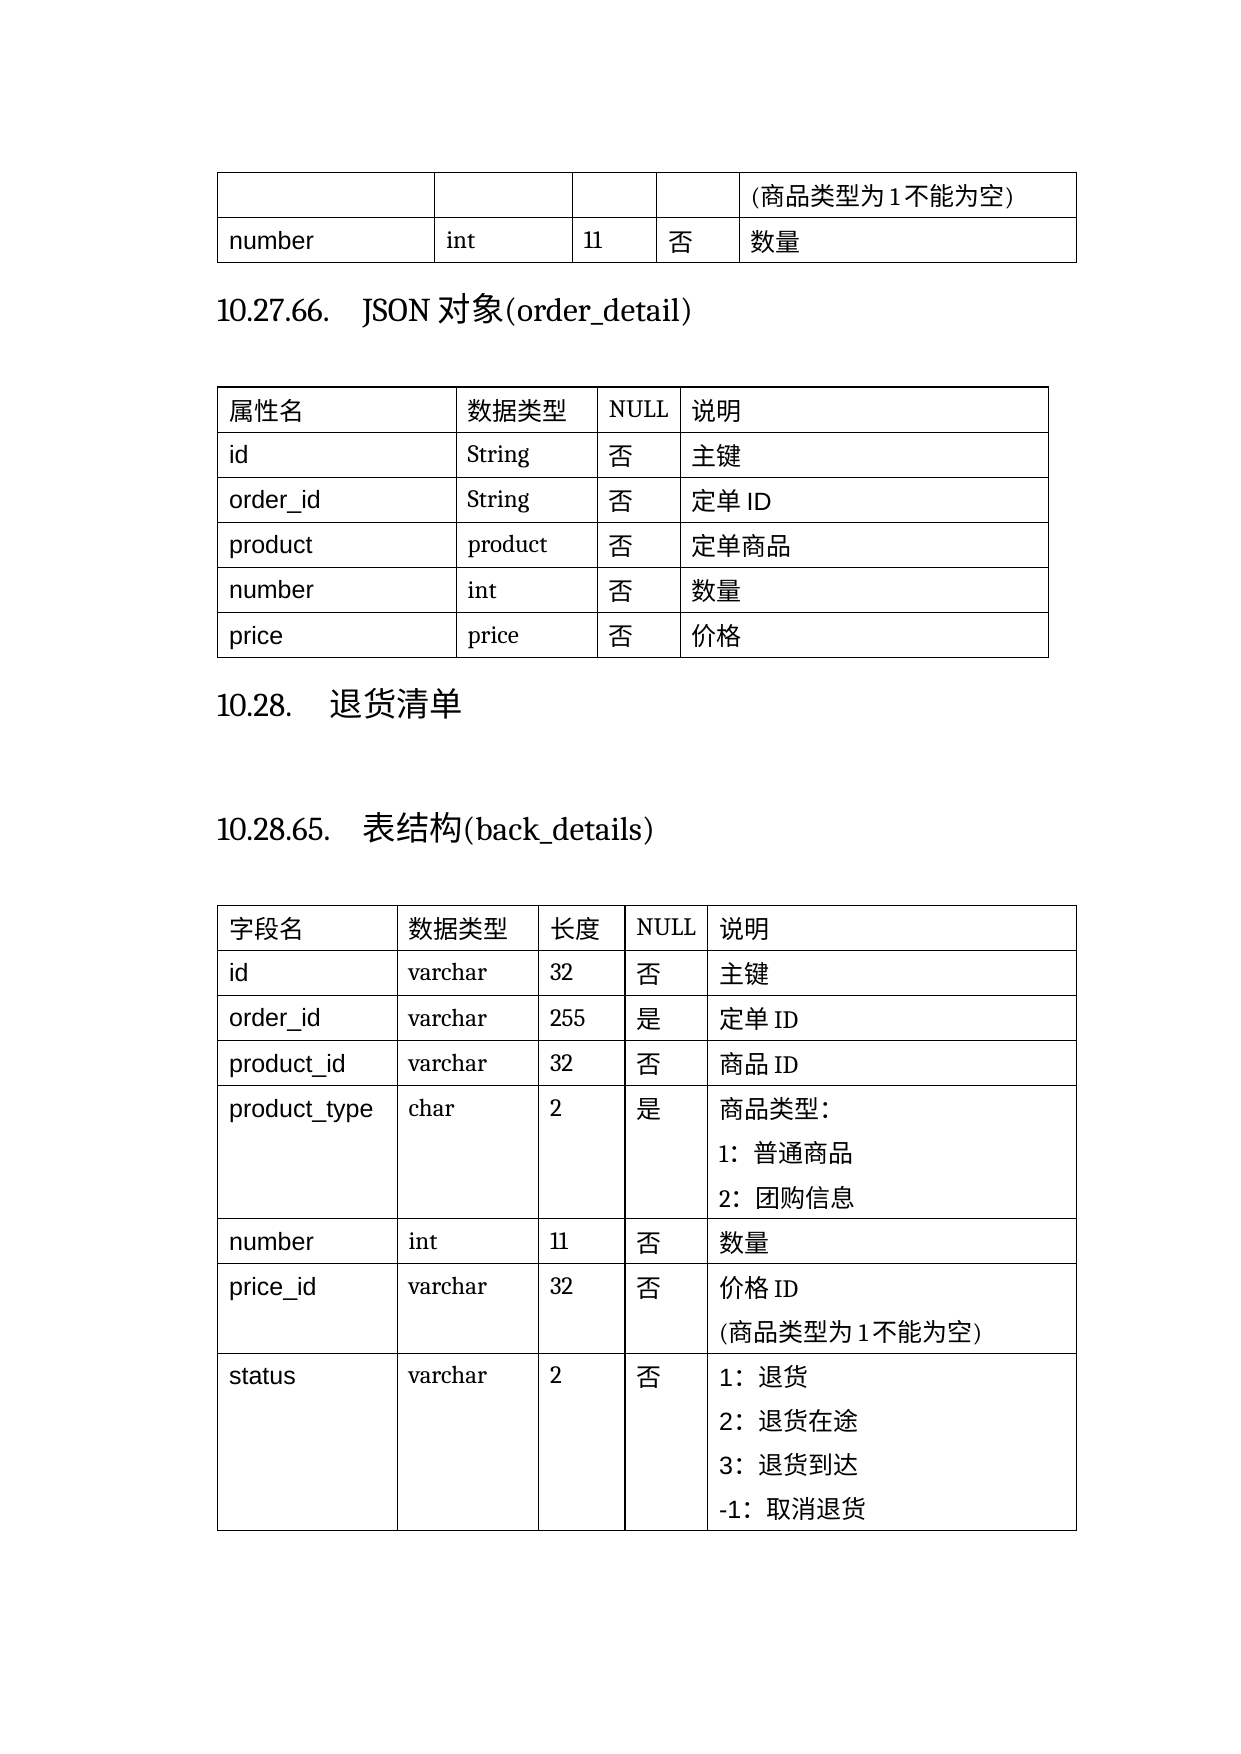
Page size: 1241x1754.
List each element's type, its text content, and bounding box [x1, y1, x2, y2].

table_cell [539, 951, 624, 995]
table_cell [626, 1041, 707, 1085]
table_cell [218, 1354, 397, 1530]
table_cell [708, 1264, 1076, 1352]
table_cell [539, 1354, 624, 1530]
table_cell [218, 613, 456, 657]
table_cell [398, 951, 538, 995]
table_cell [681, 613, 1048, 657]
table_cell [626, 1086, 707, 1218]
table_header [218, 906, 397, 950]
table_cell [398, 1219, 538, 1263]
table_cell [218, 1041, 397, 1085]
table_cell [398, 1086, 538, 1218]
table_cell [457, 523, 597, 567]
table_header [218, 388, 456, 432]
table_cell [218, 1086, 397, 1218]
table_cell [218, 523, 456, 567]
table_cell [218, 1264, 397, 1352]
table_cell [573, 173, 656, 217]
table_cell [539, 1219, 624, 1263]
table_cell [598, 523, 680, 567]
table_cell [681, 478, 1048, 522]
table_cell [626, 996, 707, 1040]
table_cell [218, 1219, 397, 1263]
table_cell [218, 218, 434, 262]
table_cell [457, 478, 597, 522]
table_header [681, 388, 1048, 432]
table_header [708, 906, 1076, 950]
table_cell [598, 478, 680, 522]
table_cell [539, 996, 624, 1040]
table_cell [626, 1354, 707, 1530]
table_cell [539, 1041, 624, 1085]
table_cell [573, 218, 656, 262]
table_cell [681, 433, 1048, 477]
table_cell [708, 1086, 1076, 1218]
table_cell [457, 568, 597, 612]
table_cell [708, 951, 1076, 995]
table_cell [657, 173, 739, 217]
subtitle 表结构(back_details) [217, 781, 1053, 869]
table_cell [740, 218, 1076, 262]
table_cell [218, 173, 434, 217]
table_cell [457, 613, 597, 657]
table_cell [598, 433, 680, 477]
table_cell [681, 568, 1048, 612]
subtitle JSON对象(order_detail) [217, 263, 1053, 351]
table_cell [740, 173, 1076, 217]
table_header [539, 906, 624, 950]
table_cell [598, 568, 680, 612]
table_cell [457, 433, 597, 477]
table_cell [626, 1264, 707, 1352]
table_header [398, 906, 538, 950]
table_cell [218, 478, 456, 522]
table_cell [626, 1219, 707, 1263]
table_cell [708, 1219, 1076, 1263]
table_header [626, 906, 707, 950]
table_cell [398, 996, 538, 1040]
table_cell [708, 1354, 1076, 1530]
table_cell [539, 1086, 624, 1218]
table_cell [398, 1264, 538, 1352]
subtitle 退货清单 [217, 658, 1053, 746]
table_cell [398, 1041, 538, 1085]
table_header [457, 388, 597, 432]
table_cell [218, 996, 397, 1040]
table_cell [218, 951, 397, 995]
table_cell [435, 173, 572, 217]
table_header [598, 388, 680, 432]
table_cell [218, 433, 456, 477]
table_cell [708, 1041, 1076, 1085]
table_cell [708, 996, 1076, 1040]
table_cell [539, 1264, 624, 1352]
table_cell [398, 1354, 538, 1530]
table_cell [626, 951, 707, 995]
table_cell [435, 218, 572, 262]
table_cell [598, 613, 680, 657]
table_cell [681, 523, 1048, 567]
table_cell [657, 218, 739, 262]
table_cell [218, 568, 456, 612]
